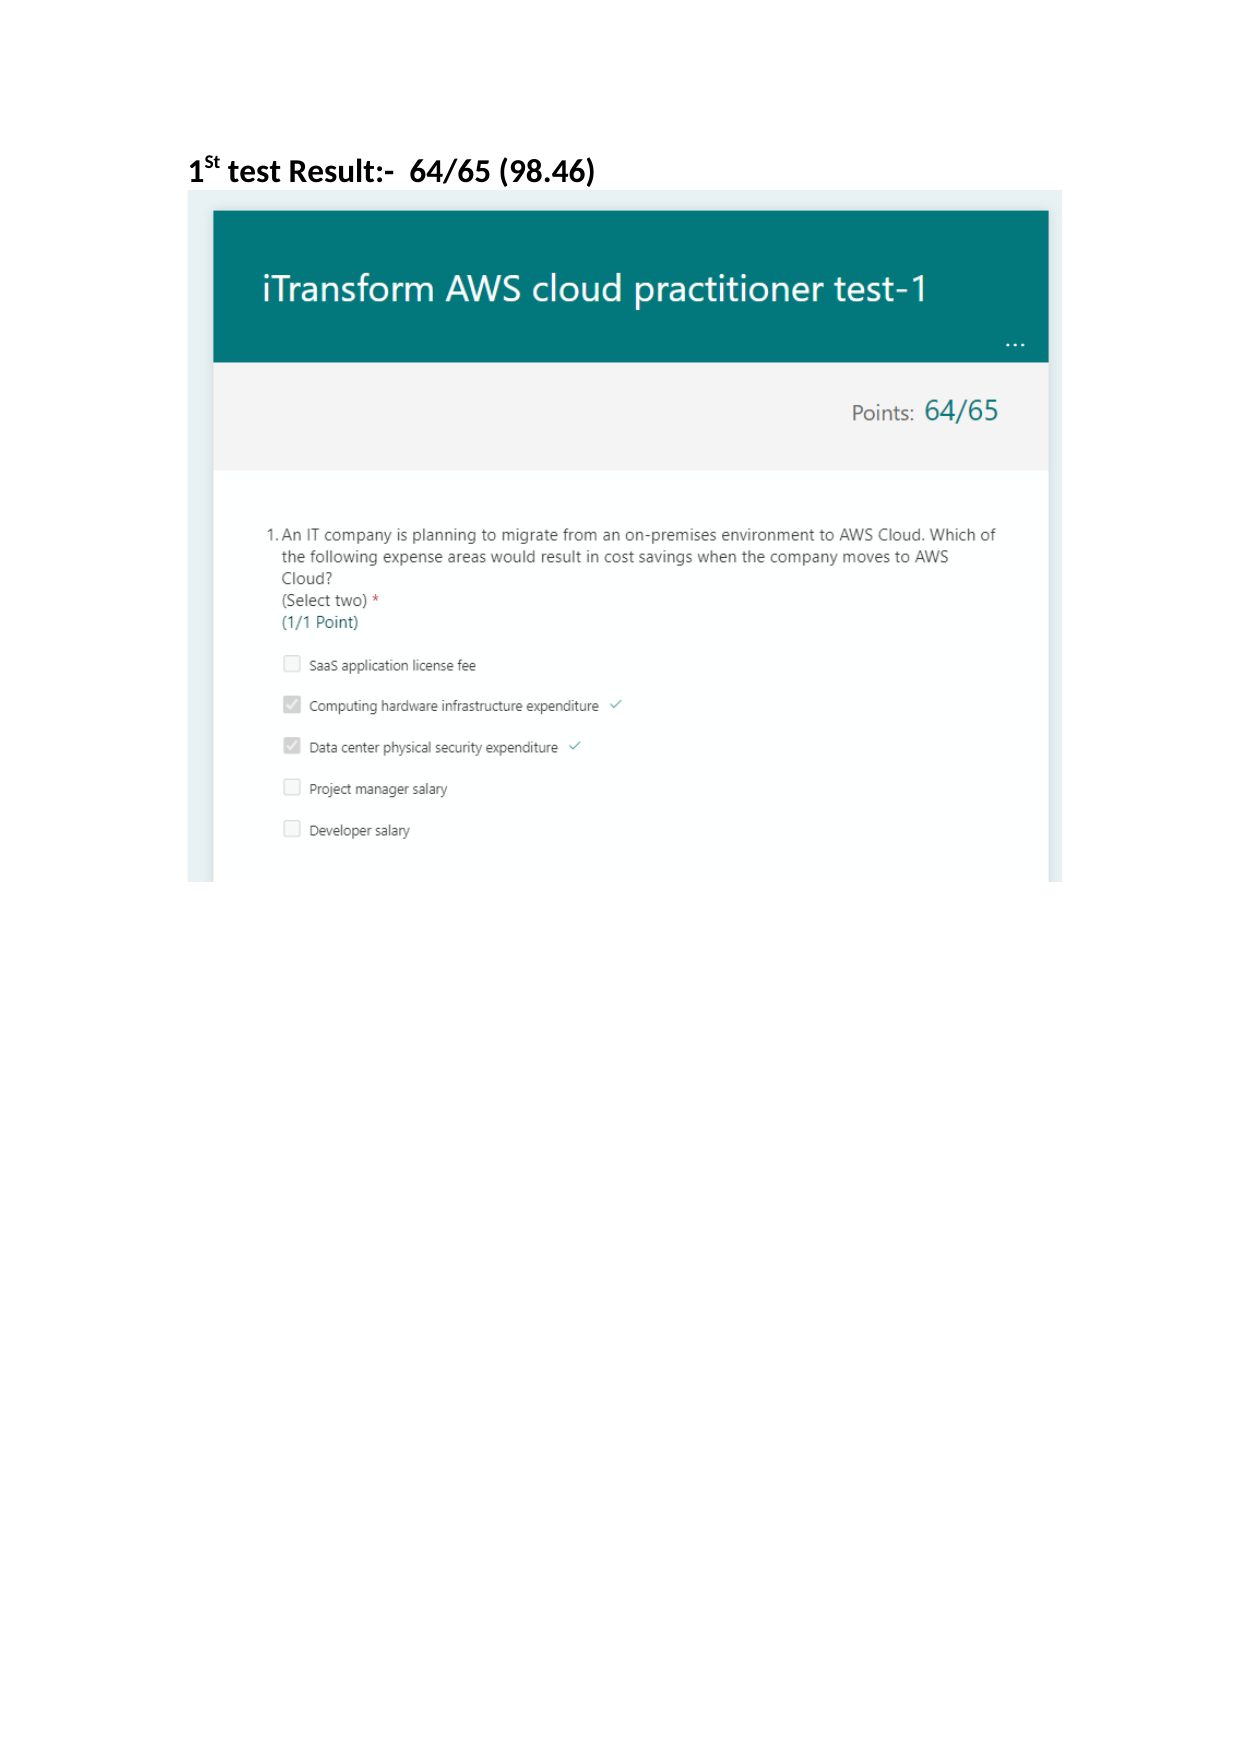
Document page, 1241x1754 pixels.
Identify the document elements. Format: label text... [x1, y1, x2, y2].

picture [187, 190, 1063, 882]
text 1St test Result:- 64/65 (98.46) [187, 150, 1053, 190]
